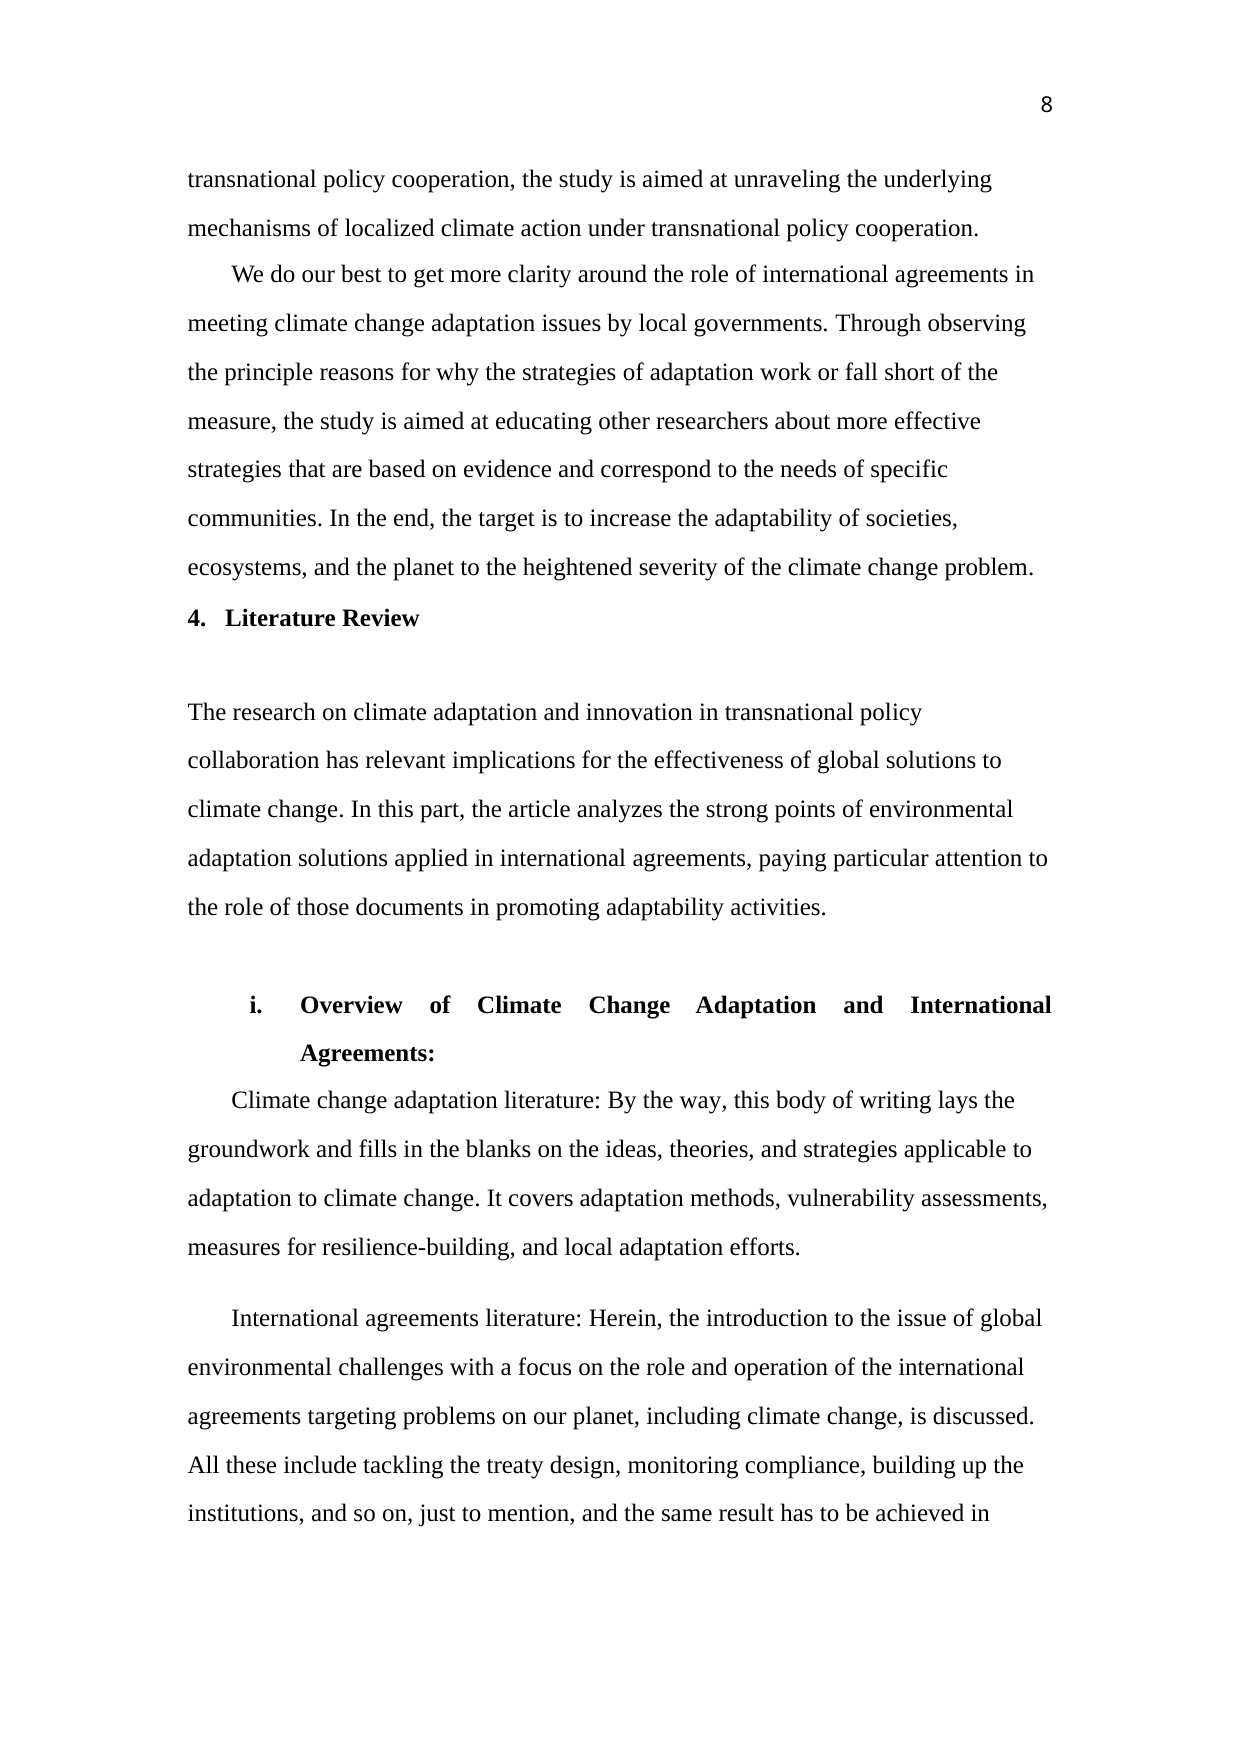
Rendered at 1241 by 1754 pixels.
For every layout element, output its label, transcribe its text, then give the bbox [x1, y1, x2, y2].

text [187, 1302, 1053, 1529]
subtitle Literature Review [187, 601, 1053, 634]
text We do our best to get more clarity around the role of international agreements in meeting climate change adaptation issues by local governments. Through observing the principle reasons for why the strategies of adaptation work or fall short of the measure, the study is aimed at educating other researchers about more effective strategies that are based on evidence and correspond to the needs of specific communities. In the end, the target is to increase the adaptability of societies, ecosystems, and the planet to the heightened severity of the climate change problem. [187, 258, 1053, 583]
subtitle Overview of Climate Change Adaptation and International Agreements: [262, 988, 1053, 1069]
text The research on climate adaptation and innovation in transnational policy collaboration has relevant implications for the effectiveness of global solutions to climate change. In this part, the article analyzes the strong points of environmental adaptation solutions applied in international agreements, paying particular attention to the role of those documents in promoting adaptability activities. [187, 695, 1053, 922]
text Climate change adaptation literature: By the way, this body of writing lays the groundwork and fills in the blanks on the ideas, theories, and strategies applicable to adaptation to climate change. It covers adaptation methods, vulnerability assessments, measures for resilience-building, and local adaptation efforts. [187, 1083, 1053, 1262]
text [187, 162, 1053, 243]
